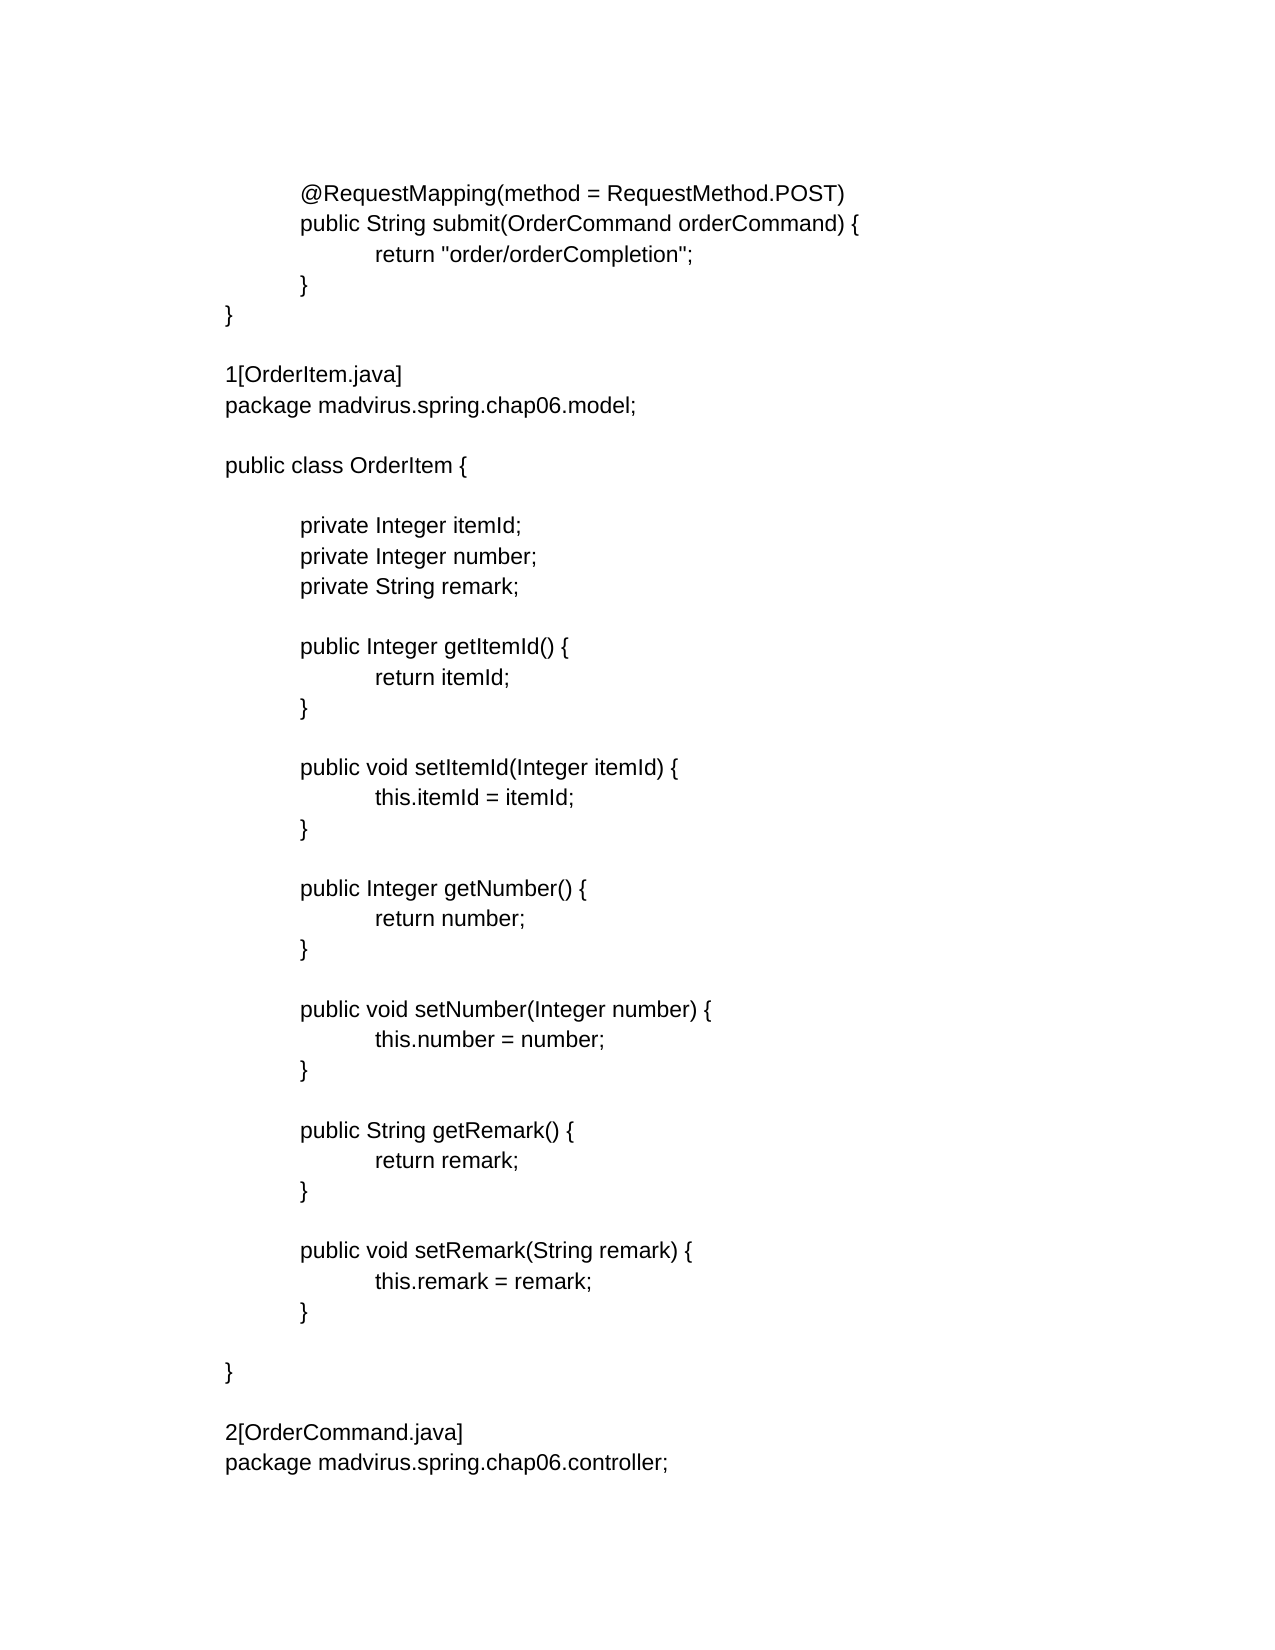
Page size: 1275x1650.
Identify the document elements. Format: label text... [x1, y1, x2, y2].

text private Integer number; [150, 543, 1125, 569]
text } [150, 694, 1125, 720]
text } [150, 271, 1125, 297]
text } [150, 301, 1125, 327]
text } [150, 1358, 1125, 1385]
text public void setRemark(String remark) { [150, 1237, 1125, 1264]
text private String remark; [150, 573, 1125, 599]
text public Integer getNumber() { [150, 875, 1125, 901]
text package madvirus.spring.chap06.model; [150, 392, 1125, 418]
text public void setNumber(Integer number) { [150, 996, 1125, 1022]
text } [150, 814, 1125, 841]
text return itemId; [150, 663, 1125, 690]
text } [150, 1298, 1125, 1324]
text return remark; [150, 1147, 1125, 1173]
text 1[OrderItem.java] [150, 361, 1125, 388]
text public String submit(OrderCommand orderCommand) { [150, 210, 1125, 237]
text this.number = number; [150, 1026, 1125, 1052]
text this.itemId = itemId; [150, 784, 1125, 811]
text this.remark = remark; [150, 1268, 1125, 1294]
text package madvirus.spring.chap06.controller; [150, 1449, 1125, 1475]
text return "order/orderCompletion"; [150, 241, 1125, 267]
text public Integer getItemId() { [150, 633, 1125, 660]
text } [150, 1056, 1125, 1083]
text return number; [150, 905, 1125, 932]
text } [150, 1177, 1125, 1203]
text private Integer itemId; [150, 512, 1125, 539]
text } [150, 935, 1125, 962]
text public String getRemark() { [150, 1117, 1125, 1143]
text @RequestMapping(method = RequestMethod.POST) [150, 180, 1125, 207]
text public void setItemId(Integer itemId) { [150, 754, 1125, 781]
text 2[OrderCommand.java] [150, 1419, 1125, 1445]
text public class OrderItem { [150, 452, 1125, 478]
